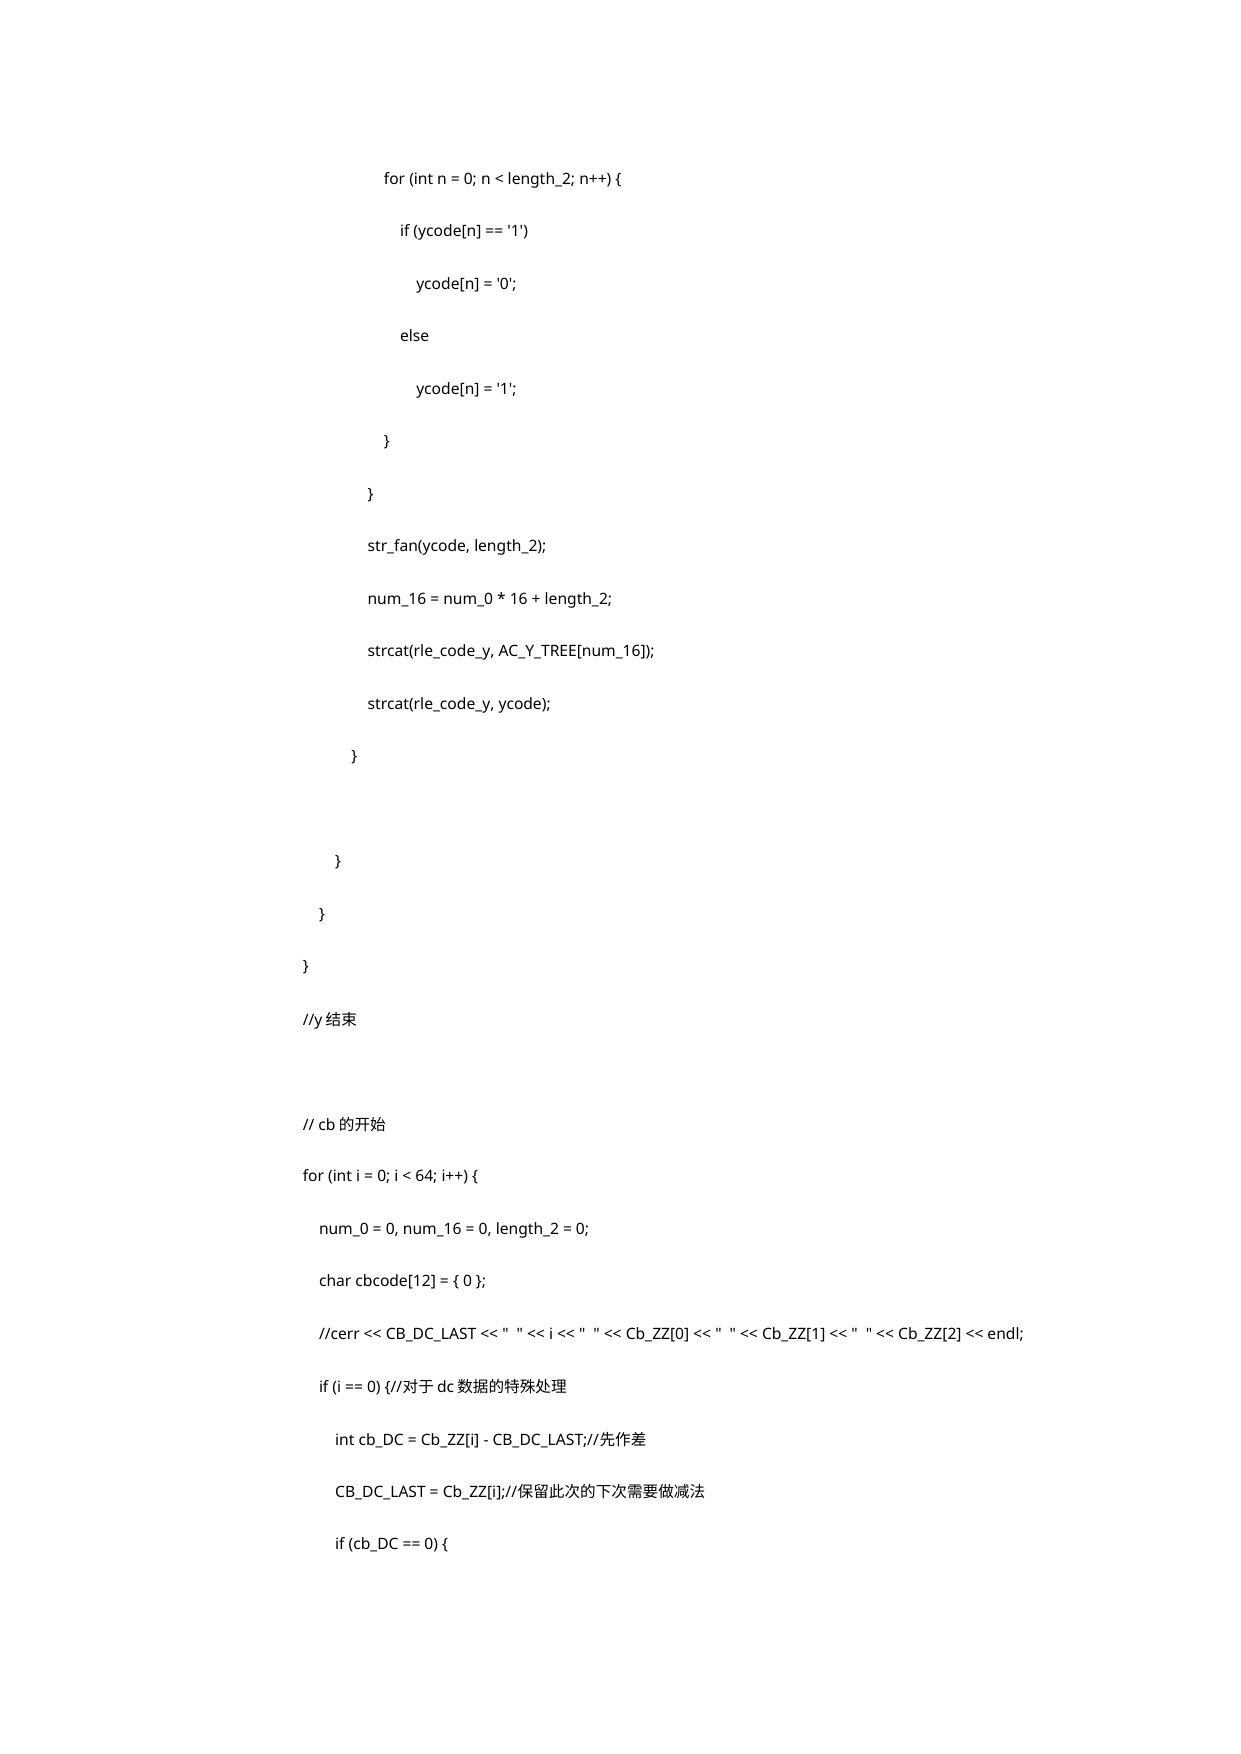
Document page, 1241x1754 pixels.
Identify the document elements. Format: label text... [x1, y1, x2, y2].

list num_0 = 0, num_16 = 0, length_2 = 0; [238, 1212, 1053, 1244]
list //cerr << CB_DC_LAST << " " << i << " " << Cb_ZZ[0] << " " << Cb_ZZ[1] << " " << Cb_ZZ[2] << endl; [238, 1317, 1053, 1349]
list char cbcode[12] = { 0 }; [238, 1264, 1053, 1297]
list else [238, 319, 1053, 352]
list str_fan(ycode, length_2); [238, 529, 1053, 562]
list } [238, 949, 1053, 982]
list } [238, 897, 1053, 929]
list } [238, 844, 1053, 877]
list if (cb_DC == 0) { [238, 1527, 1053, 1559]
list if (i == 0) {//对于dc数据的特殊处理 [238, 1369, 1053, 1402]
list } [238, 424, 1053, 457]
list if (ycode[n] == '1') [238, 214, 1053, 247]
list ycode[n] = '0'; [238, 267, 1053, 299]
list // cb的开始 [238, 1107, 1053, 1139]
list int cb_DC = Cb_ZZ[i] - CB_DC_LAST;//先作差 [238, 1422, 1053, 1454]
list strcat(rle_code_y, ycode); [238, 687, 1053, 719]
list ycode[n] = '1'; [238, 372, 1053, 404]
list CB_DC_LAST = Cb_ZZ[i];//保留此次的下次需要做减法 [238, 1474, 1053, 1507]
list for (int n = 0; n < length_2; n++) { [238, 162, 1053, 194]
list strcat(rle_code_y, AC_Y_TREE[num_16]); [238, 634, 1053, 667]
list for (int i = 0; i < 64; i++) { [238, 1159, 1053, 1192]
list } [238, 477, 1053, 509]
list num_16 = num_0 * 16 + length_2; [238, 582, 1053, 614]
list //y结束 [238, 1002, 1053, 1034]
list } [238, 739, 1053, 772]
